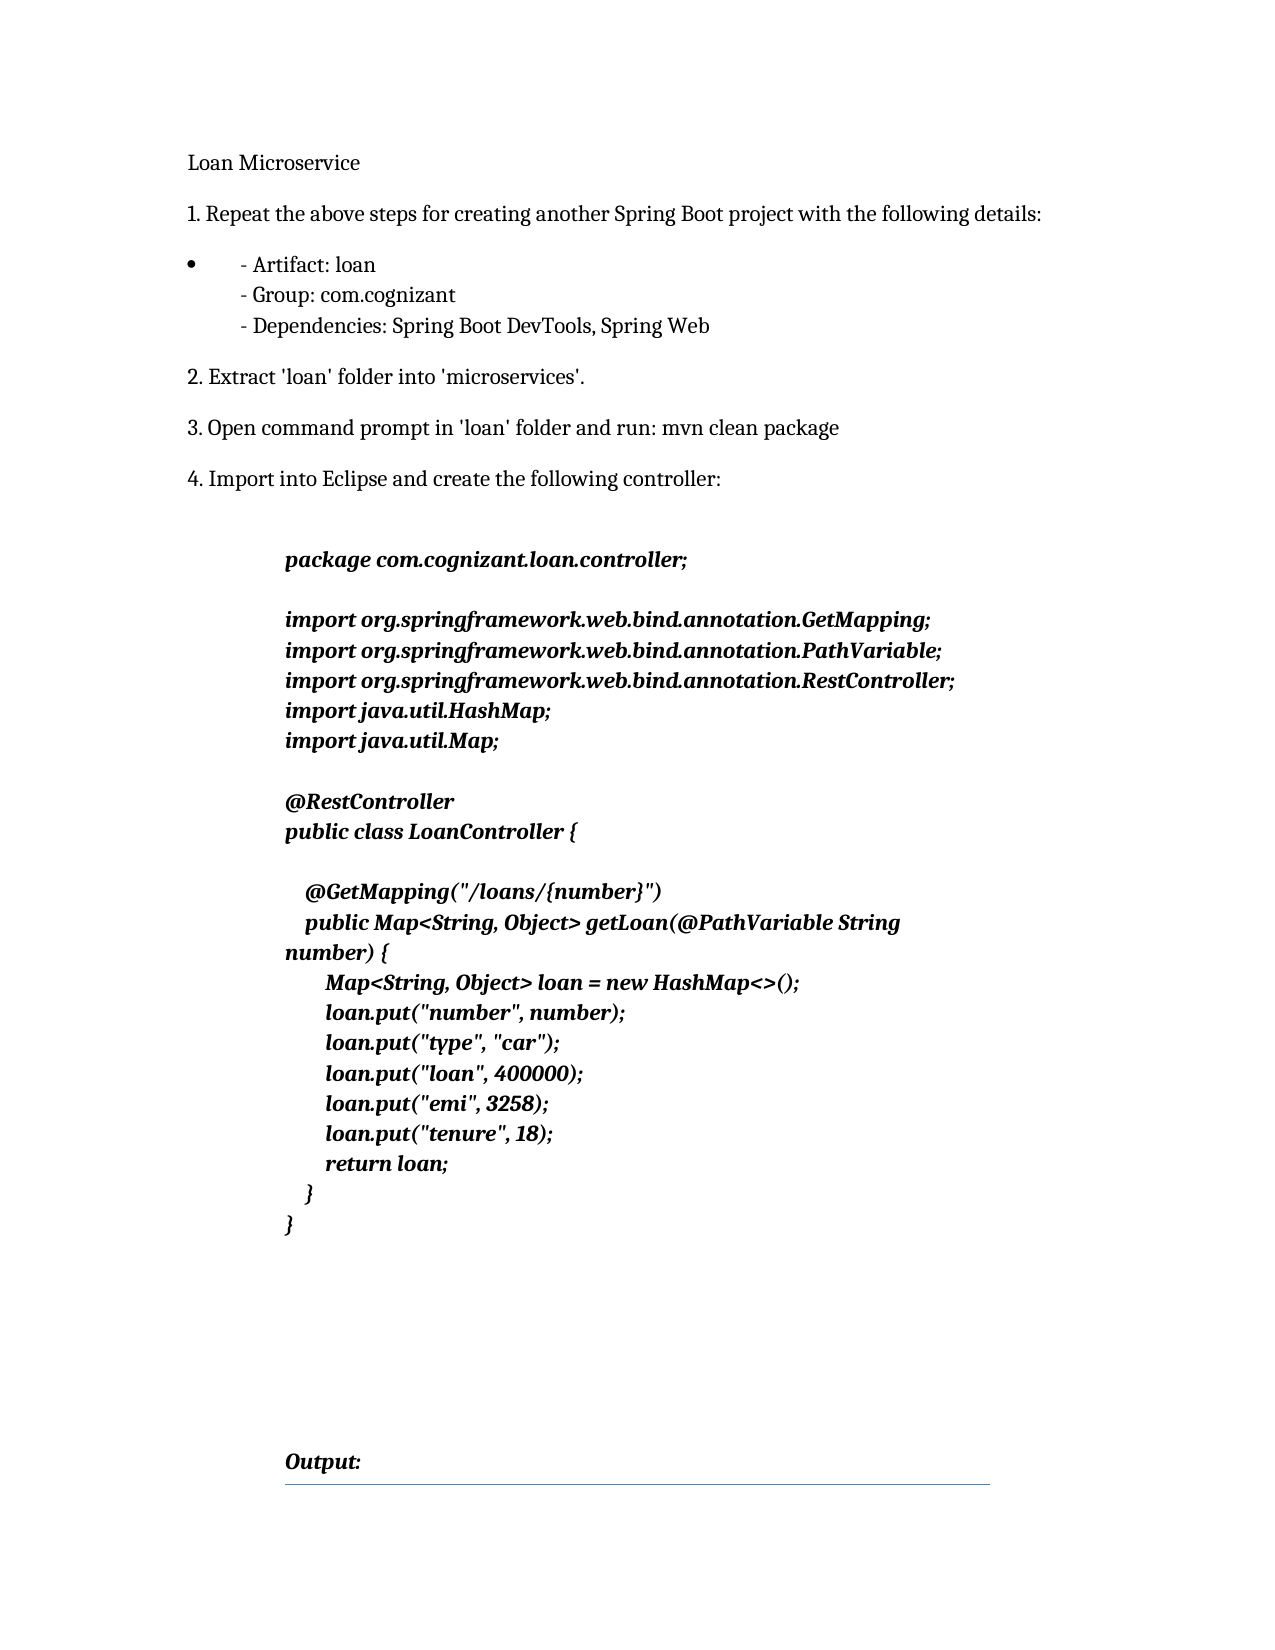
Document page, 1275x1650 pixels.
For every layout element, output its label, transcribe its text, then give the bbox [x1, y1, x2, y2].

text package com.cognizant.loan.controller; import org.springframework.web.bind.annotation.GetMapping; import org.springframework.web.bind.annotation.PathVariable; import org.springframework.web.bind.annotation.RestController; import java.util.HashMap; import java.util.Map; @RestController public class LoanController { @GetMapping("/loans/{number}") public Map<String, Object> getLoan(@PathVariable String number) { Map<String, Object> loan = new HashMap<>(); loan.put("number", number); loan.put("type", "car"); loan.put("loan", 400000); loan.put("emi", 3258); loan.put("tenure", 18); return loan; } } [285, 517, 990, 1238]
text 4. Import into Eclipse and create the following controller: [187, 466, 1087, 492]
text 2. Extract 'loan' folder into 'microservices'. [187, 363, 1087, 390]
text 3. Open command prompt in 'loan' folder and run: mvn clean package [187, 414, 1087, 441]
list - Artifact: loan - Group: com.cognizant - Dependencies: Spring Boot DevTools, Spring Web [187, 252, 1087, 339]
text 1. Repeat the above steps for creating another Spring Boot project with the following details: [187, 201, 1087, 227]
text Loan Microservice [187, 150, 1087, 176]
text Output: [285, 1449, 990, 1484]
